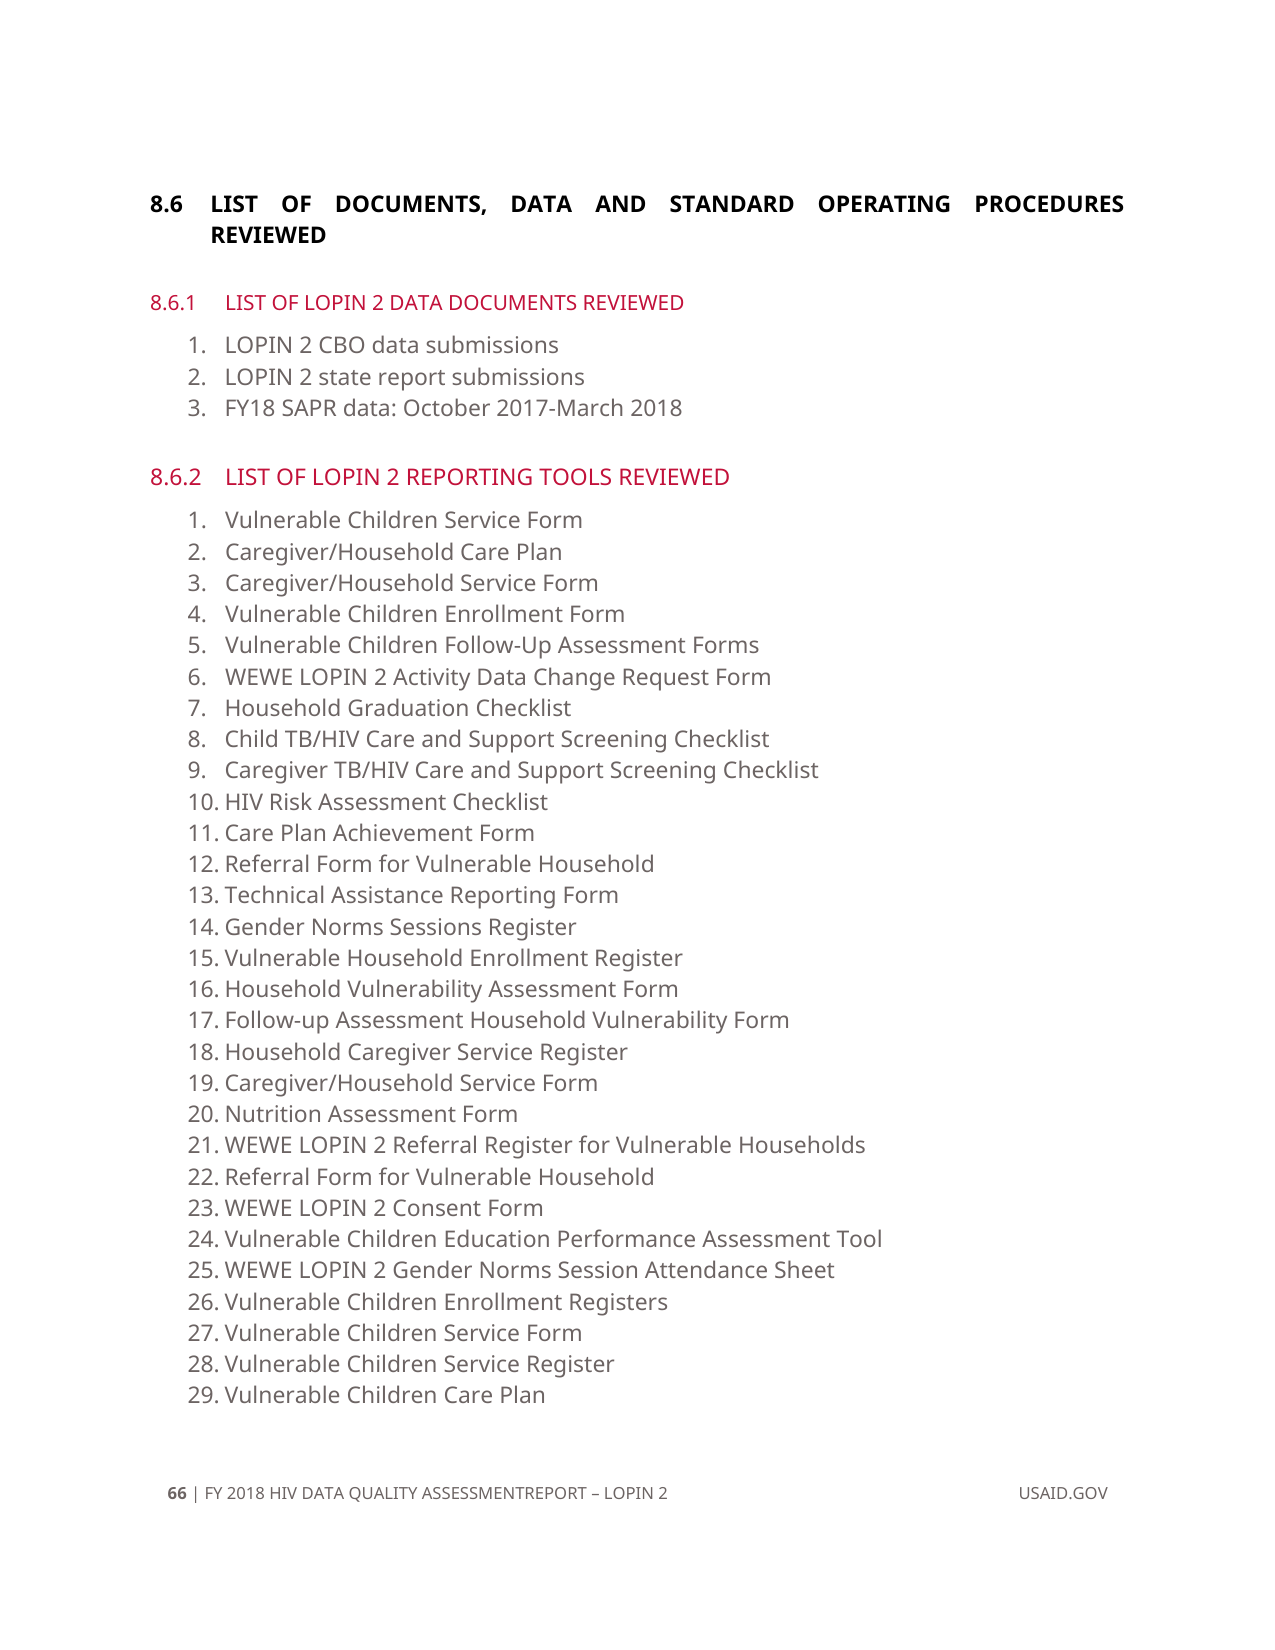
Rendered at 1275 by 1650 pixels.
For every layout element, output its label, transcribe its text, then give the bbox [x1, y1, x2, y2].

list Vulnerable Children Enrollment Registers [187, 1285, 1125, 1317]
list Referral Form for Vulnerable Household [187, 1160, 1125, 1192]
list LOPIN 2 state report submissions [187, 360, 1125, 392]
list HIV Risk Assessment Checklist [187, 785, 1125, 817]
list WEWE LOPIN 2 Consent Form [187, 1192, 1125, 1223]
list LOPIN 2 CBO data submissions [187, 329, 1125, 360]
list Household Caregiver Service Register [187, 1035, 1125, 1067]
list Vulnerable Children Service Form [187, 1317, 1125, 1348]
list Child TB/HIV Care and Support Screening Checklist [187, 723, 1125, 754]
list Referral Form for Vulnerable Household [187, 848, 1125, 879]
list Follow-up Assessment Household Vulnerability Form [187, 1004, 1125, 1035]
list WEWE LOPIN 2 Gender Norms Session Attendance Sheet [187, 1254, 1125, 1285]
list Vulnerable Children Service Register [187, 1348, 1125, 1379]
subtitle LIST OF DOCUMENTS, DATA AND STANDARD OPERATING PROCEDURES REVIEWED [150, 187, 1125, 250]
list Nutrition Assessment Form [187, 1098, 1125, 1129]
list FY18 SAPR data: October 2017-March 2018 [187, 392, 1125, 423]
list Household Vulnerability Assessment Form [187, 973, 1125, 1004]
list Vulnerable Children Education Performance Assessment Tool [187, 1223, 1125, 1254]
list Gender Norms Sessions Register [187, 910, 1125, 942]
list Vulnerable Children Care Plan [187, 1379, 1125, 1410]
list Care Plan Achievement Form [187, 817, 1125, 848]
list Caregiver/Household Care Plan [187, 535, 1125, 567]
list Vulnerable Household Enrollment Register [187, 942, 1125, 973]
list Household Graduation Checklist [187, 692, 1125, 723]
list Caregiver TB/HIV Care and Support Screening Checklist [187, 754, 1125, 785]
list WEWE LOPIN 2 Referral Register for Vulnerable Households [187, 1129, 1125, 1160]
list Caregiver/Household Service Form [187, 1067, 1125, 1098]
list Vulnerable Children Service Form [187, 504, 1125, 535]
subtitle LIST OF LOPIN 2 DATA DOCUMENTS REVIEWED [150, 287, 1125, 317]
subtitle LIST OF LOPIN 2 REPORTING TOOLS REVIEWED [150, 460, 1125, 492]
list Vulnerable Children Follow-Up Assessment Forms [187, 629, 1125, 660]
list Caregiver/Household Service Form [187, 567, 1125, 598]
list WEWE LOPIN 2 Activity Data Change Request Form [187, 660, 1125, 692]
list Technical Assistance Reporting Form [187, 879, 1125, 910]
list Vulnerable Children Enrollment Form [187, 598, 1125, 629]
